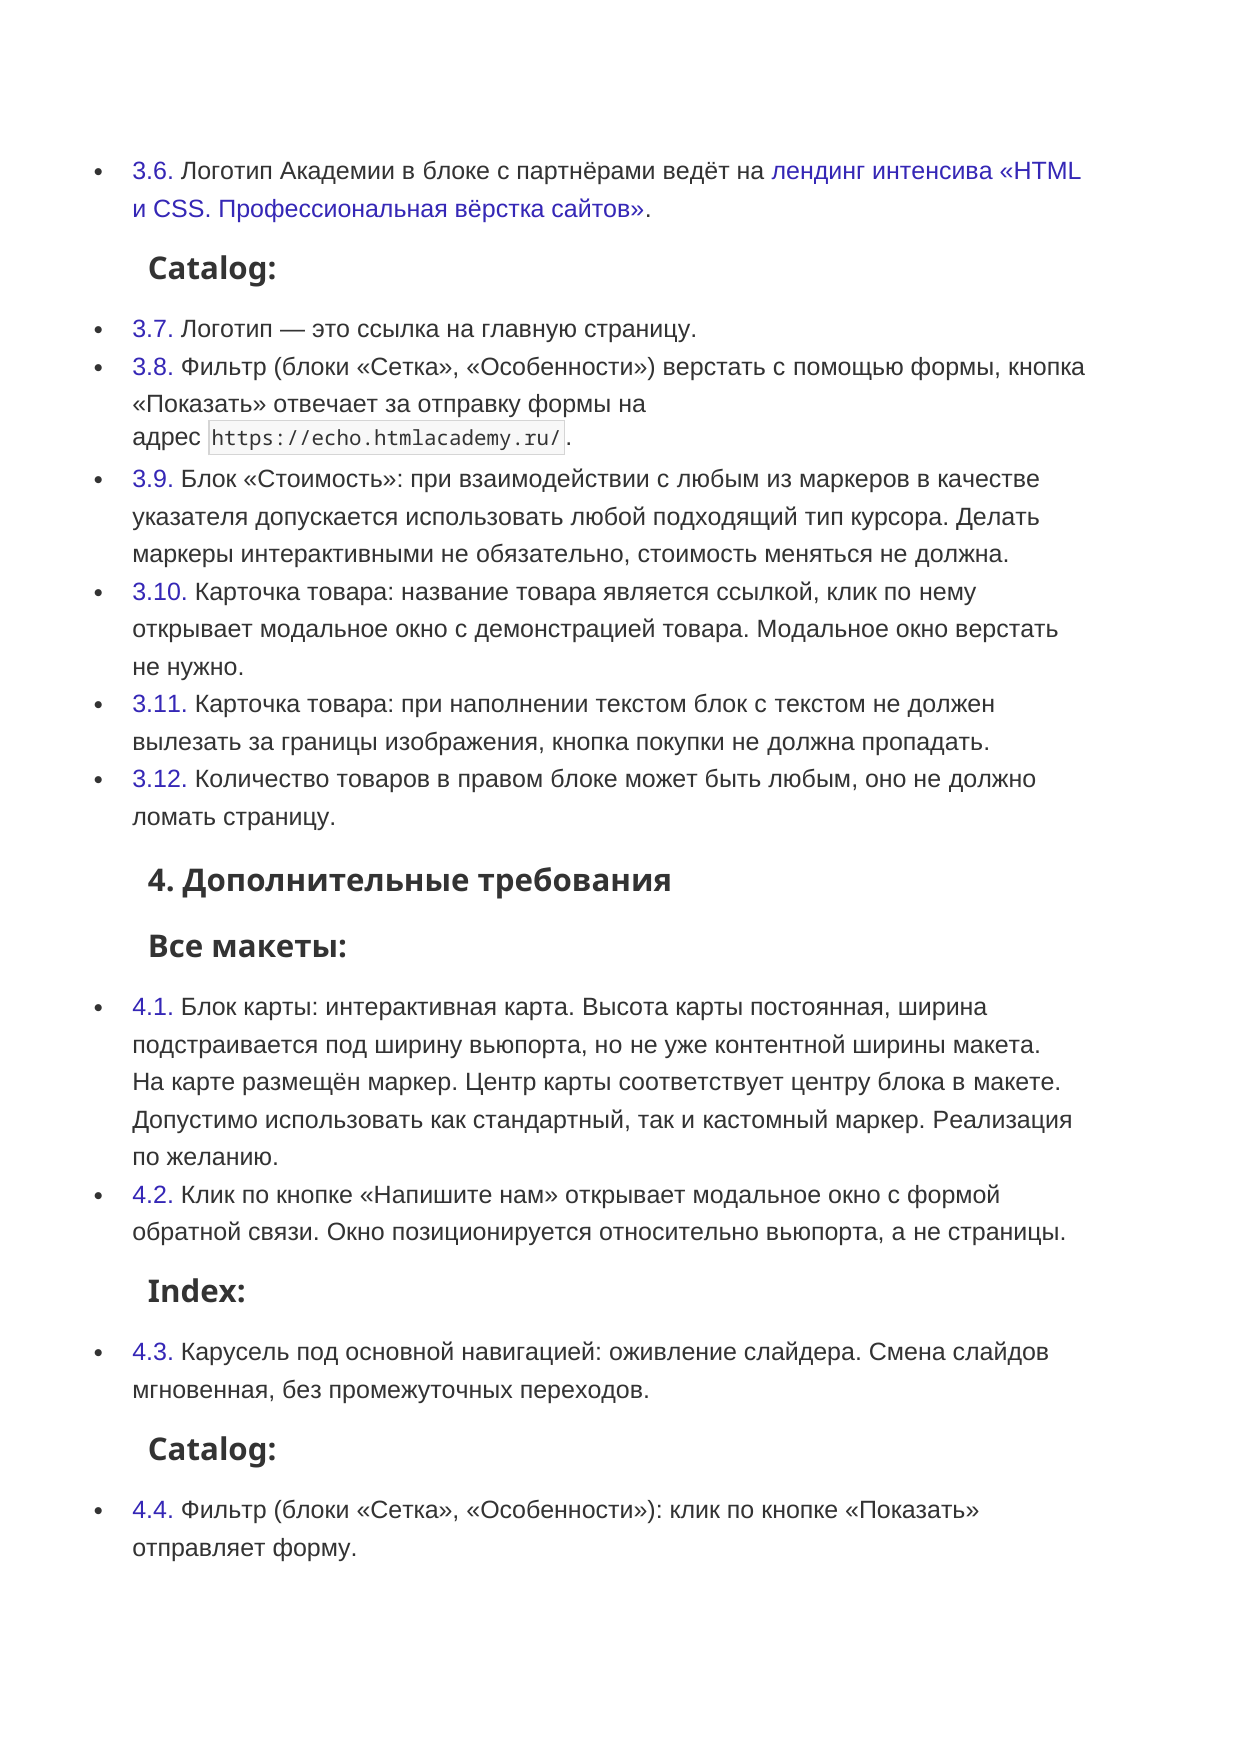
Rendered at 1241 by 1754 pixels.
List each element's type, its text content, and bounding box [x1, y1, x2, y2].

text Catalog: [148, 246, 1093, 289]
list 3.11. Карточка товара: при наполнении текстом блок с текстом не должен вылезать за границы изображения, кнопка покупки не должна пропадать. [94, 680, 1093, 755]
list 4.4. Фильтр (блоки «Сетка», «Особенности»): клик по кнопке «Показать» отправляет форму. [94, 1486, 1093, 1561]
list 4.2. Клик по кнопке «Напишите нам» открывает модальное окно с формой обратной связи. Окно позиционируется относительно вьюпорта, а не страницы. [94, 1171, 1093, 1246]
text Catalog: [148, 1427, 1093, 1469]
list 4.1. Блок карты: интерактивная карта. Высота карты постоянная, ширина подстраивается под ширину вьюпорта, но не уже контентной ширины макета. На карте размещён маркер. Центр карты соответствует центру блока в макете. Допустимо использовать как стандартный, так и кастомный маркер. Реализация по желанию. [94, 983, 1093, 1171]
list 3.7. Логотип — это ссылка на главную страницу. [94, 305, 1093, 343]
list 4.3. Карусель под основной навигацией: оживление слайдера. Cмена слайдов мгновенная, без промежуточных переходов. [94, 1328, 1093, 1403]
text 4. Дополнительные требования [148, 854, 1093, 901]
text Все макеты: [148, 924, 1093, 967]
list 3.10. Карточка товара: название товара является ссылкой, клик по нему открывает модальное окно с демонстрацией товара. Модальное окно верстать не нужно. [94, 568, 1093, 680]
list 3.9. Блок «Стоимость»: при взаимодействии с любым из маркеров в качестве указателя допускается использовать любой подходящий тип курсора. Делать маркеры интерактивными не обязательно, стоимость меняться не должна. [94, 455, 1093, 568]
list 3.6. Логотип Академии в блоке с партнёрами ведёт на лендинг интенсива «HTML и CSS. Профессиональная вёрстка сайтов». [94, 148, 1093, 223]
text Index: [148, 1269, 1093, 1312]
list 3.8. Фильтр (блоки «Сетка», «Особенности») верстать с помощью формы, кнопка «Показать» отвечает за отправку формы на адрес https://echo.htmlacademy.ru/. [94, 343, 1093, 455]
list 3.12. Количество товаров в правом блоке может быть любым, оно не должно ломать страницу. [94, 755, 1093, 830]
